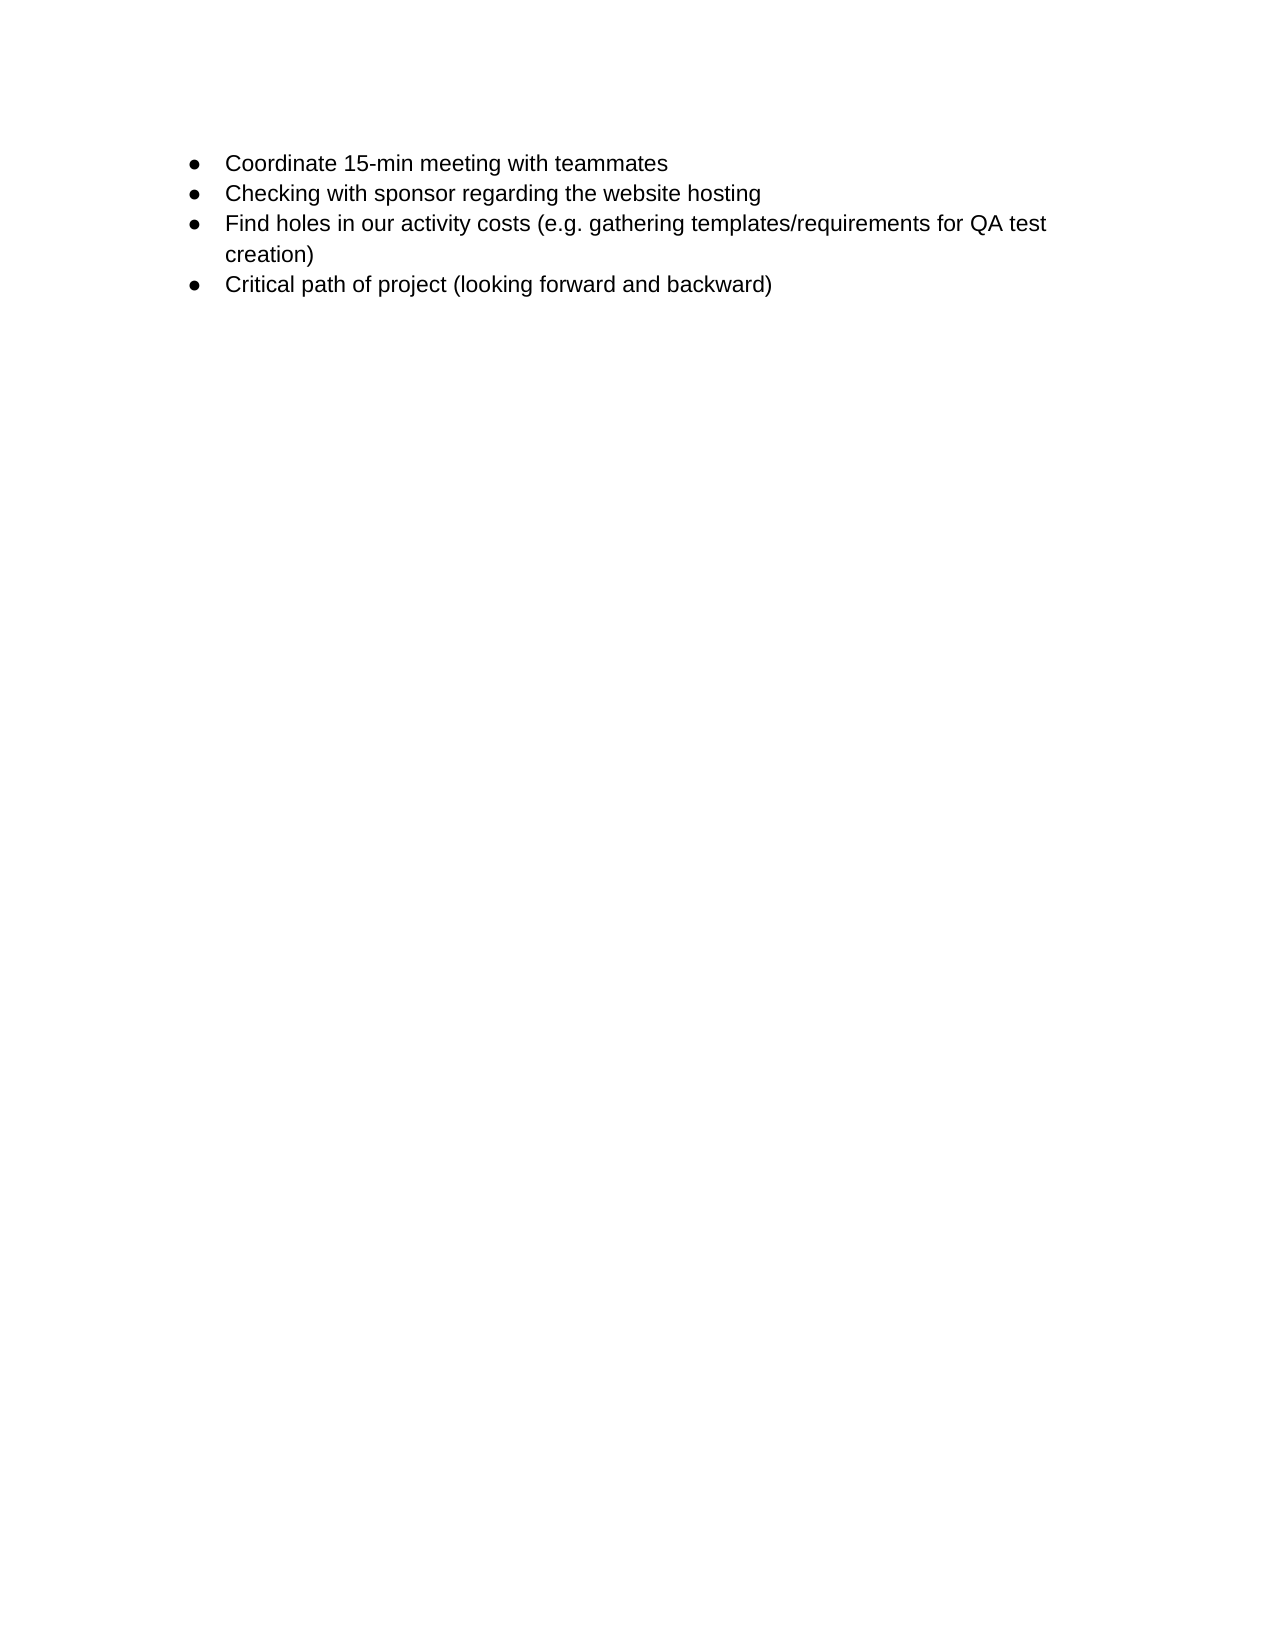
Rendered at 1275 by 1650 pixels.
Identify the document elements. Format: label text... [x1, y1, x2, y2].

list Critical path of project (looking forward and backward) [187, 271, 1125, 297]
list Coordinate 15-min meeting with teammates [187, 150, 1125, 176]
list Checking with sponsor regarding the website hosting [187, 180, 1125, 207]
list Find holes in our activity costs (e.g. gathering templates/requirements for QA test creation) [187, 210, 1125, 267]
